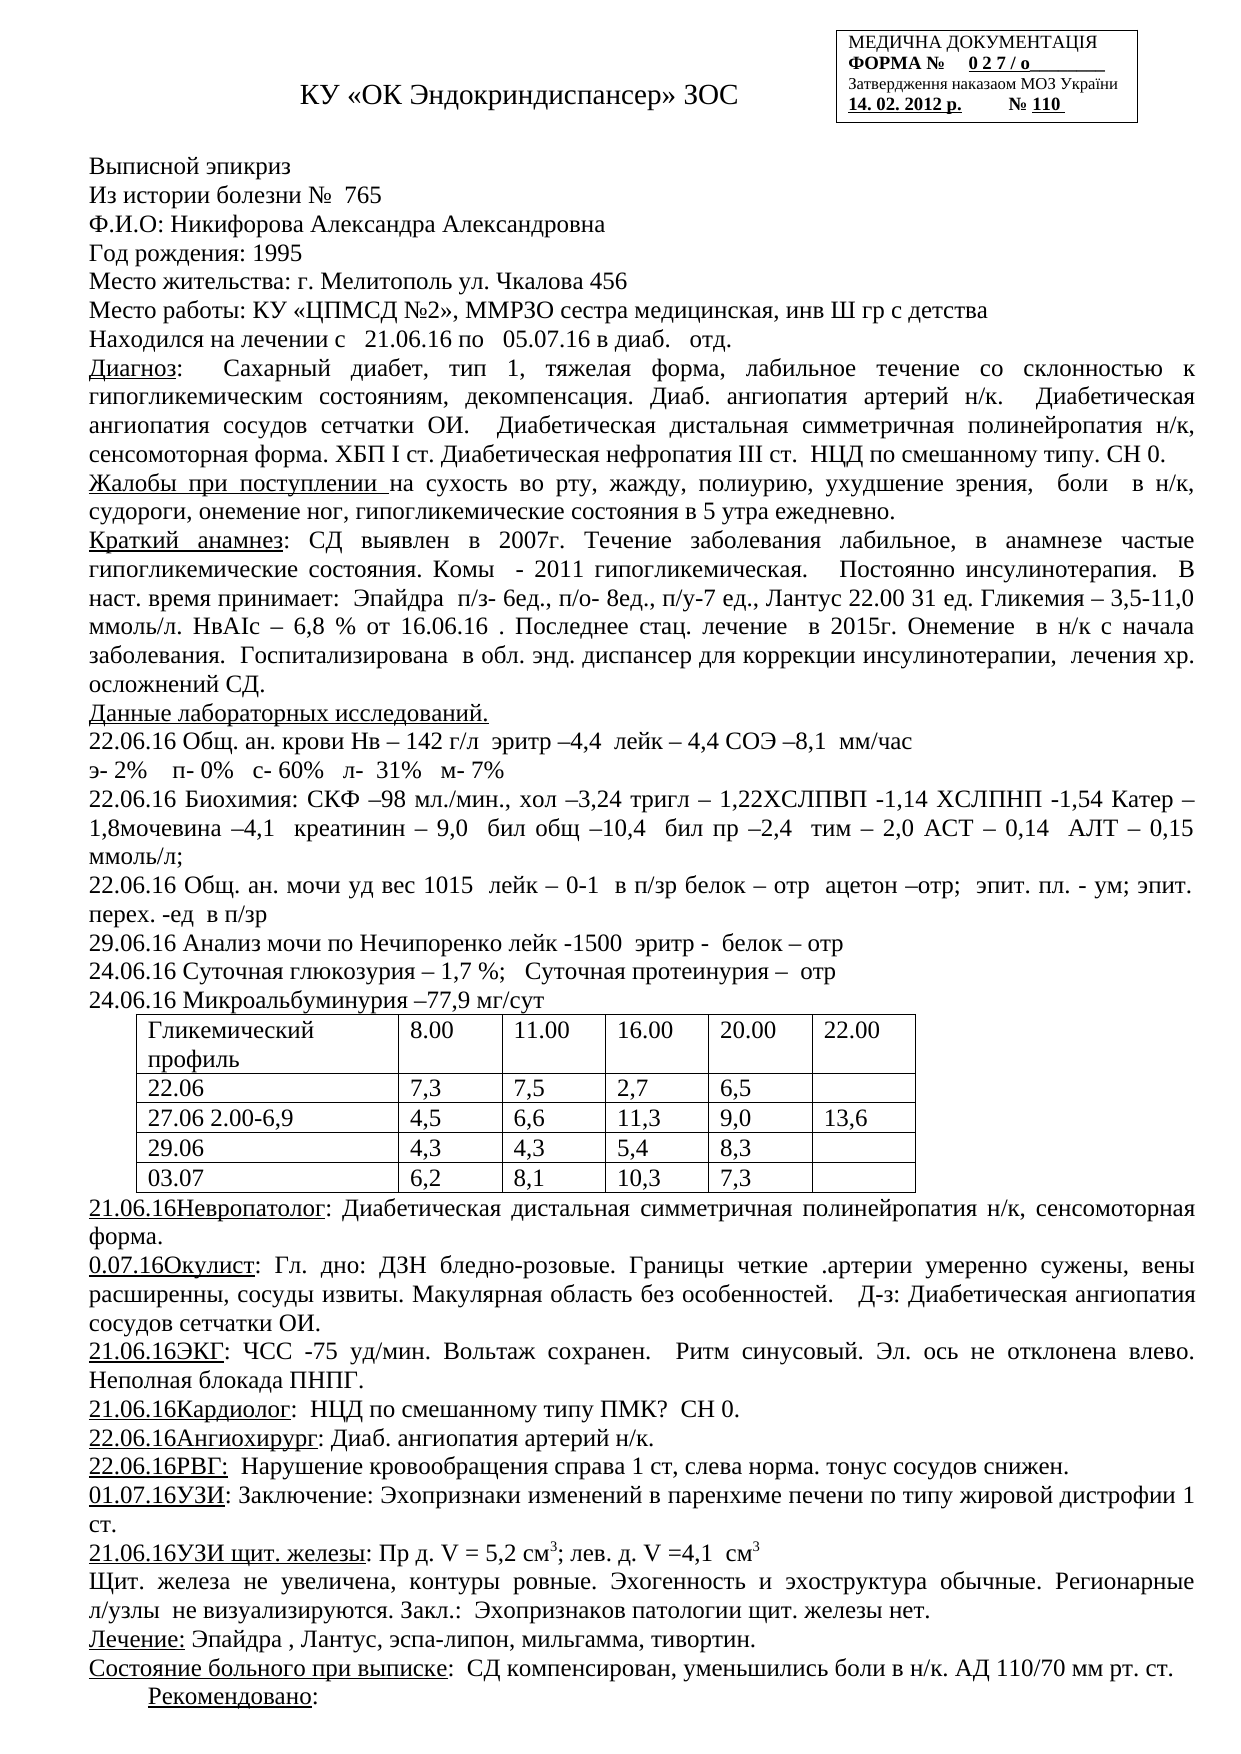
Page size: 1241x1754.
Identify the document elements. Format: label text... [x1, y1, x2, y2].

subtitle 22.06.16 Общ. ан. мочи уд вес 1015 лейк – 0-1 в п/зр белок – отр ацетон –отр; эпит. пл. - ум; эпит. перех. -ед в п/зр [89, 870, 1196, 928]
table_header 20.00 [709, 1015, 812, 1072]
table_cell 6,2 [399, 1163, 502, 1192]
subtitle Из истории болезни № 765 [89, 180, 1196, 209]
text 21.06.16Невропатолог: Диабетическая дистальная симметричная полинейропатия н/к, сенсомоторная форма. [89, 1193, 1196, 1250]
text Щит. железа не увеличена, контуры ровные. Эхогенность и эхоструктура обычные. Регионарные л/узлы не визуализируются. Закл.: Эхопризнаков патологии щит. железы нет. [89, 1566, 1196, 1624]
text Лечение: Эпайдра , Лантус, эспа-липон, мильгамма, тивортин. [89, 1624, 1196, 1653]
table_cell 6,6 [503, 1103, 605, 1132]
text 01.07.16УЗИ: Заключение: Эхопризнаки изменений в паренхиме печени по типу жировой дистрофии 1 ст. [89, 1480, 1196, 1538]
text Жалобы при поступлении на сухость во рту, жажду, полиурию, ухудшение зрения, боли в н/к, судороги, онемение ног, гипогликемические состояния в 5 утра ежедневно. [89, 468, 1196, 525]
text Рекомендовано: [148, 1681, 1196, 1710]
text 21.06.16ЭКГ: ЧСС -75 уд/мин. Вольтаж сохранен. Ритм синусовый. Эл. ось не отклонена влево. Неполная блокада ПНПГ. [89, 1336, 1196, 1394]
table_cell 2,7 [606, 1074, 708, 1102]
table_cell 9,0 [709, 1103, 812, 1132]
subtitle Выписной эпикриз [89, 151, 1202, 180]
table_cell [813, 1133, 915, 1162]
text Год рождения: 1995 [89, 238, 1196, 266]
text 22.06.16 Биохимия: СКФ –98 мл./мин., хол –3,24 тригл – 1,22ХСЛПВП -1,14 ХСЛПНП -1,54 Катер – 1,8мочевина –4,1 креатинин – 9,0 бил общ –10,4 бил пр –2,4 тим – 2,0 АСТ – 0,14 АЛТ – 0,15 ммоль/л; [89, 784, 1196, 870]
text 22.06.16 Общ. ан. крови Нв – 142 г/л эритр –4,4 лейк – 4,4 СОЭ –8,1 мм/час [89, 726, 1196, 755]
text 29.06.16 Анализ мочи по Нечипоренко лейк -1500 эритр - белок – отр [89, 928, 1196, 956]
text 21.06.16Кардиолог: НЦД по смешанному типу ПМК? СН 0. [89, 1394, 1196, 1423]
table_header 11.00 [503, 1015, 605, 1072]
table_cell 11,3 [606, 1103, 708, 1132]
table_cell 4,3 [399, 1133, 502, 1162]
text Краткий анамнез: СД выявлен в 2007г. Течение заболевания лабильное, в анамнезе частые гипогликемические состояния. Комы - 2011 гипогликемическая. Постоянно инсулинотерапия. В наст. время принимает: Эпайдра п/з- 6ед., п/о- 8ед., п/у-7 ед., Лантус 22.00 31 ед. Гликемия – 3,5-11,0 ммоль/л. НвАIс – 6,8 % от 16.06.16 . Последнее стац. лечение в 2015г. Онемение в н/к с начала заболевания. Госпитализирована в обл. энд. диспансер для коррекции инсулинотерапии, лечения хр. осложнений СД. [89, 525, 1196, 698]
table_header 22.00 [813, 1015, 915, 1072]
table_cell [813, 1074, 915, 1102]
table_cell 6,5 [709, 1074, 812, 1102]
text Место жительства: г. Мелитополь ул. Чкалова 456 [89, 266, 1196, 295]
table_cell 10,3 [606, 1163, 708, 1192]
table_header Гликемический профиль [137, 1015, 398, 1072]
table_cell 03.07 [137, 1163, 398, 1192]
table_cell [813, 1163, 915, 1192]
table_cell 7,3 [399, 1074, 502, 1102]
text 24.06.16 Суточная глюкозурия – 1,7 %; Суточная протеинурия – отр [89, 956, 1196, 985]
table_header 16.00 [606, 1015, 708, 1072]
table_cell 5,4 [606, 1133, 708, 1162]
text 21.06.16УЗИ щит. железы: Пр д. V = 5,2 см3; лев. д. V =4,1 см3 [89, 1538, 1196, 1566]
table_cell 13,6 [813, 1103, 915, 1132]
table_header 8.00 [399, 1015, 502, 1072]
text 22.06.16Ангиохирург: Диаб. ангиопатия артерий н/к. [89, 1423, 1196, 1451]
subtitle 24.06.16 Микроальбуминурия –77,9 мг/сут [89, 985, 1196, 1014]
text Данные лабораторных исследований. [89, 698, 1196, 726]
text 22.06.16РВГ: Нарушение кровообращения справа 1 ст, слева норма. тонус сосудов снижен. [89, 1451, 1196, 1480]
subtitle Ф.И.О: Никифорова Александра Александровна [89, 209, 1196, 238]
table_cell 4,5 [399, 1103, 502, 1132]
table_cell 27.06 2.00-6,9 [137, 1103, 398, 1132]
table_cell 22.06 [137, 1074, 398, 1102]
table_cell 7,5 [503, 1074, 605, 1102]
table_cell 4,3 [503, 1133, 605, 1162]
table_cell 8,1 [503, 1163, 605, 1192]
text Находился на лечении с 21.06.16 по 05.07.16 в диаб. отд. [89, 324, 1196, 353]
table_cell 29.06 [137, 1133, 398, 1162]
table_cell 8,3 [709, 1133, 812, 1162]
text Диагноз: Сахарный диабет, тип 1, тяжелая форма, лабильное течение со склонностью к гипогликемическим состояниям, декомпенсация. Диаб. ангиопатия артерий н/к. Диабетическая ангиопатия сосудов сетчатки ОИ. Диабетическая дистальная симметричная полинейропатия н/к, сенсомоторная форма. ХБП I ст. Диабетическая нефропатия III ст. НЦД по смешанному типу. СН 0. [89, 353, 1196, 468]
table_cell 7,3 [709, 1163, 812, 1192]
text Место работы: КУ «ЦПМСД №2», ММРЗО сестра медицинская, инв Ш гр с детства [89, 295, 1196, 324]
text 0.07.16Окулист: Гл. дно: ДЗН бледно-розовые. Границы четкие .артерии умеренно сужены, вены расширенны, сосуды извиты. Макулярная область без особенностей. Д-з: Диабетическая ангиопатия сосудов сетчатки ОИ. [89, 1250, 1196, 1336]
text Состояние больного при выписке: СД компенсирован, уменьшились боли в н/к. АД 110/70 мм рт. ст. [89, 1653, 1196, 1681]
text э- 2% п- 0% с- 60% л- 31% м- 7% [89, 755, 1196, 784]
